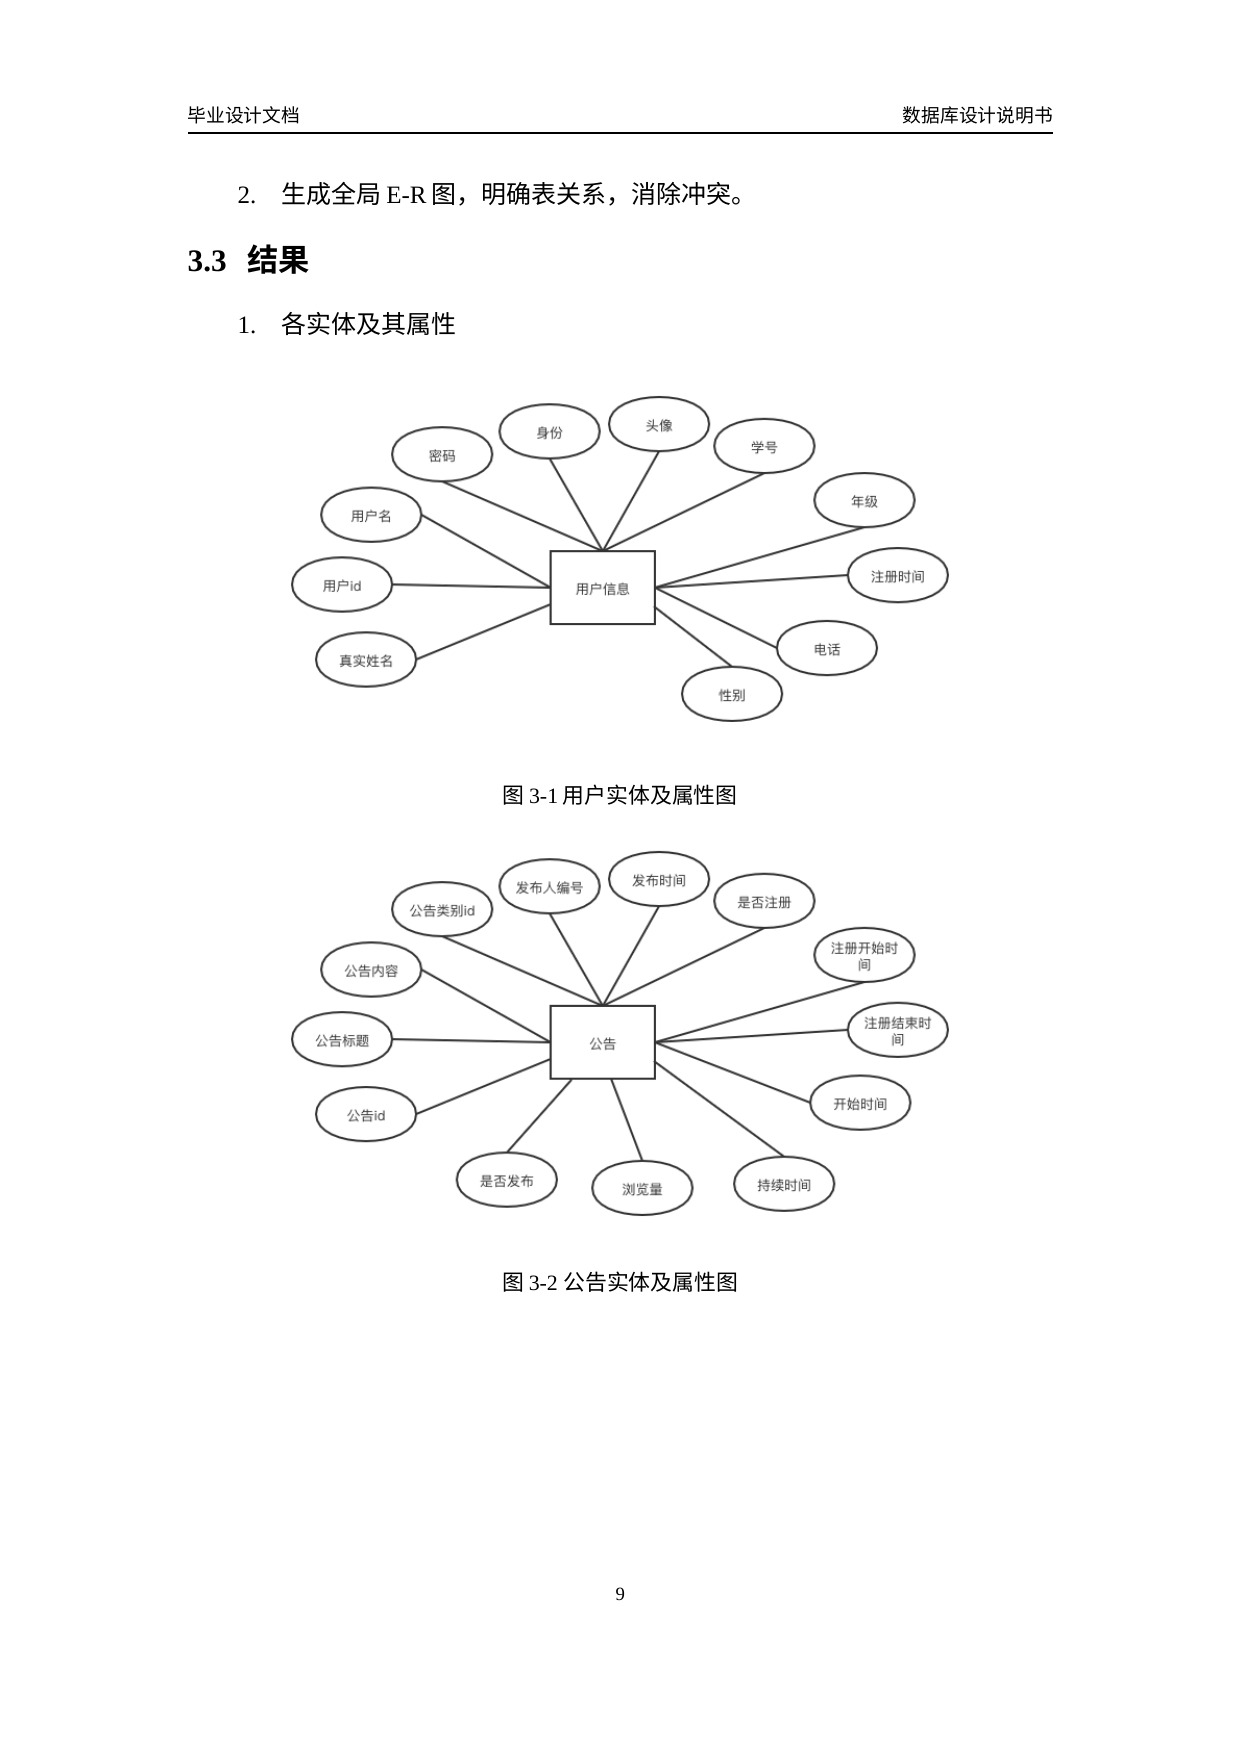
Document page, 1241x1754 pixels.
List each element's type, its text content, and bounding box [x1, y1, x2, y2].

picture [267, 826, 974, 1241]
picture [267, 371, 974, 747]
list 各实体及其属性 [237, 290, 1053, 355]
subtitle 结果 [187, 225, 1053, 290]
list 生成全局E-R图，明确表关系，消除冲突。 [237, 160, 1053, 225]
text 图3-1用户实体及属性图 [187, 777, 1053, 810]
text 图3-2 公告实体及属性图 [187, 1265, 1053, 1297]
